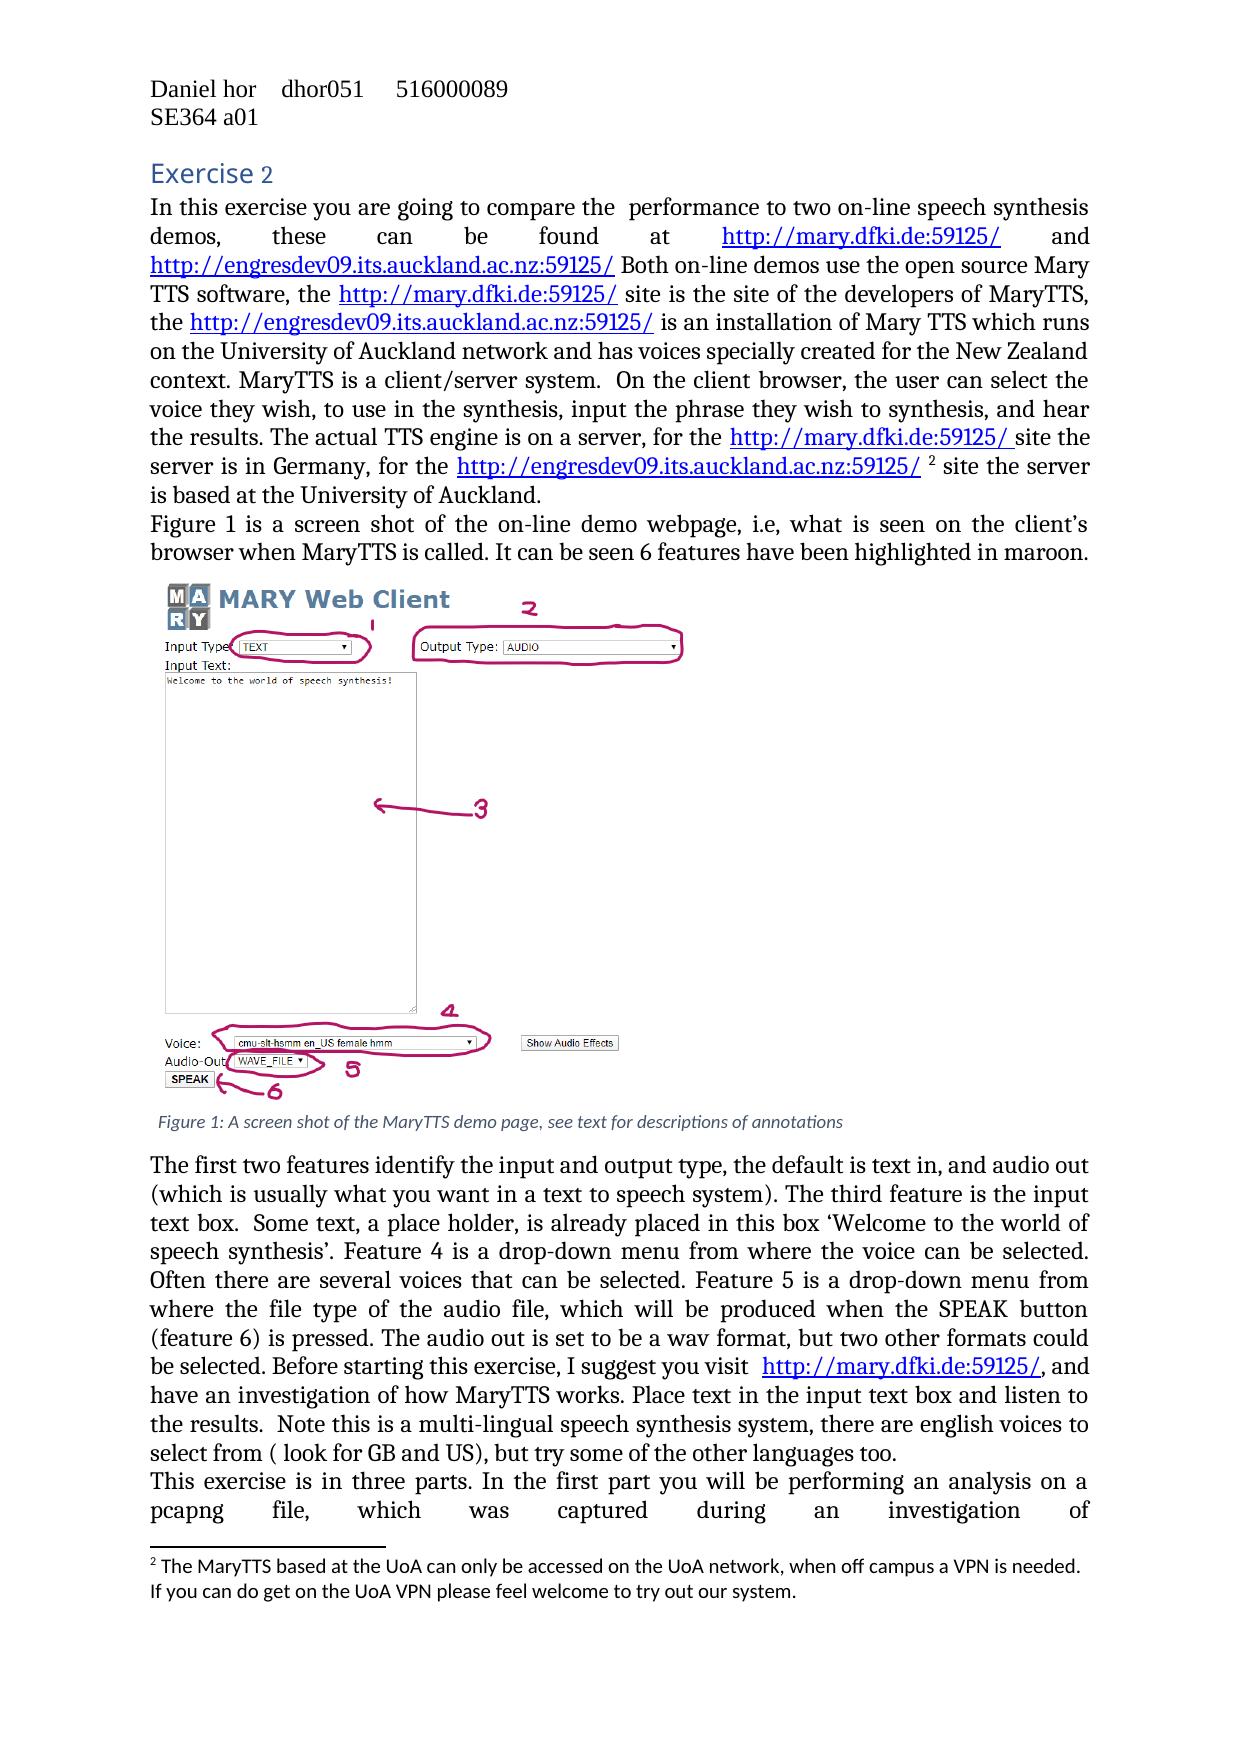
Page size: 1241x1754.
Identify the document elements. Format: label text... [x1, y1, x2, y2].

text In this exercise you are going to compare the performance to two on-line speech synthesis demos, these can be found at http://mary.dfki.de:59125/ and http://engresdev09.its.auckland.ac.nz:59125/ Both on-line demos use the open source Mary TTS software, the http://mary.dfki.de:59125/ site is the site of the developers of MaryTTS, the http://engresdev09.its.auckland.ac.nz:59125/ is an installation of Mary TTS which runs on the University of Auckland network and has voices specially created for the New Zealand context. MaryTTS is a client/server system. On the client browser, the user can select the voice they wish, to use in the synthesis, input the phrase they wish to synthesis, and hear the results. The actual TTS engine is on a server, for the http://mary.dfki.de:59125/ site the server is in Germany, for the http://engresdev09.its.auckland.ac.nz:59125/ site the server is based at the University of Auckland. [150, 193, 1090, 509]
subtitle Exercise 2 [150, 154, 1090, 191]
picture [159, 571, 690, 1100]
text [150, 1467, 1090, 1525]
